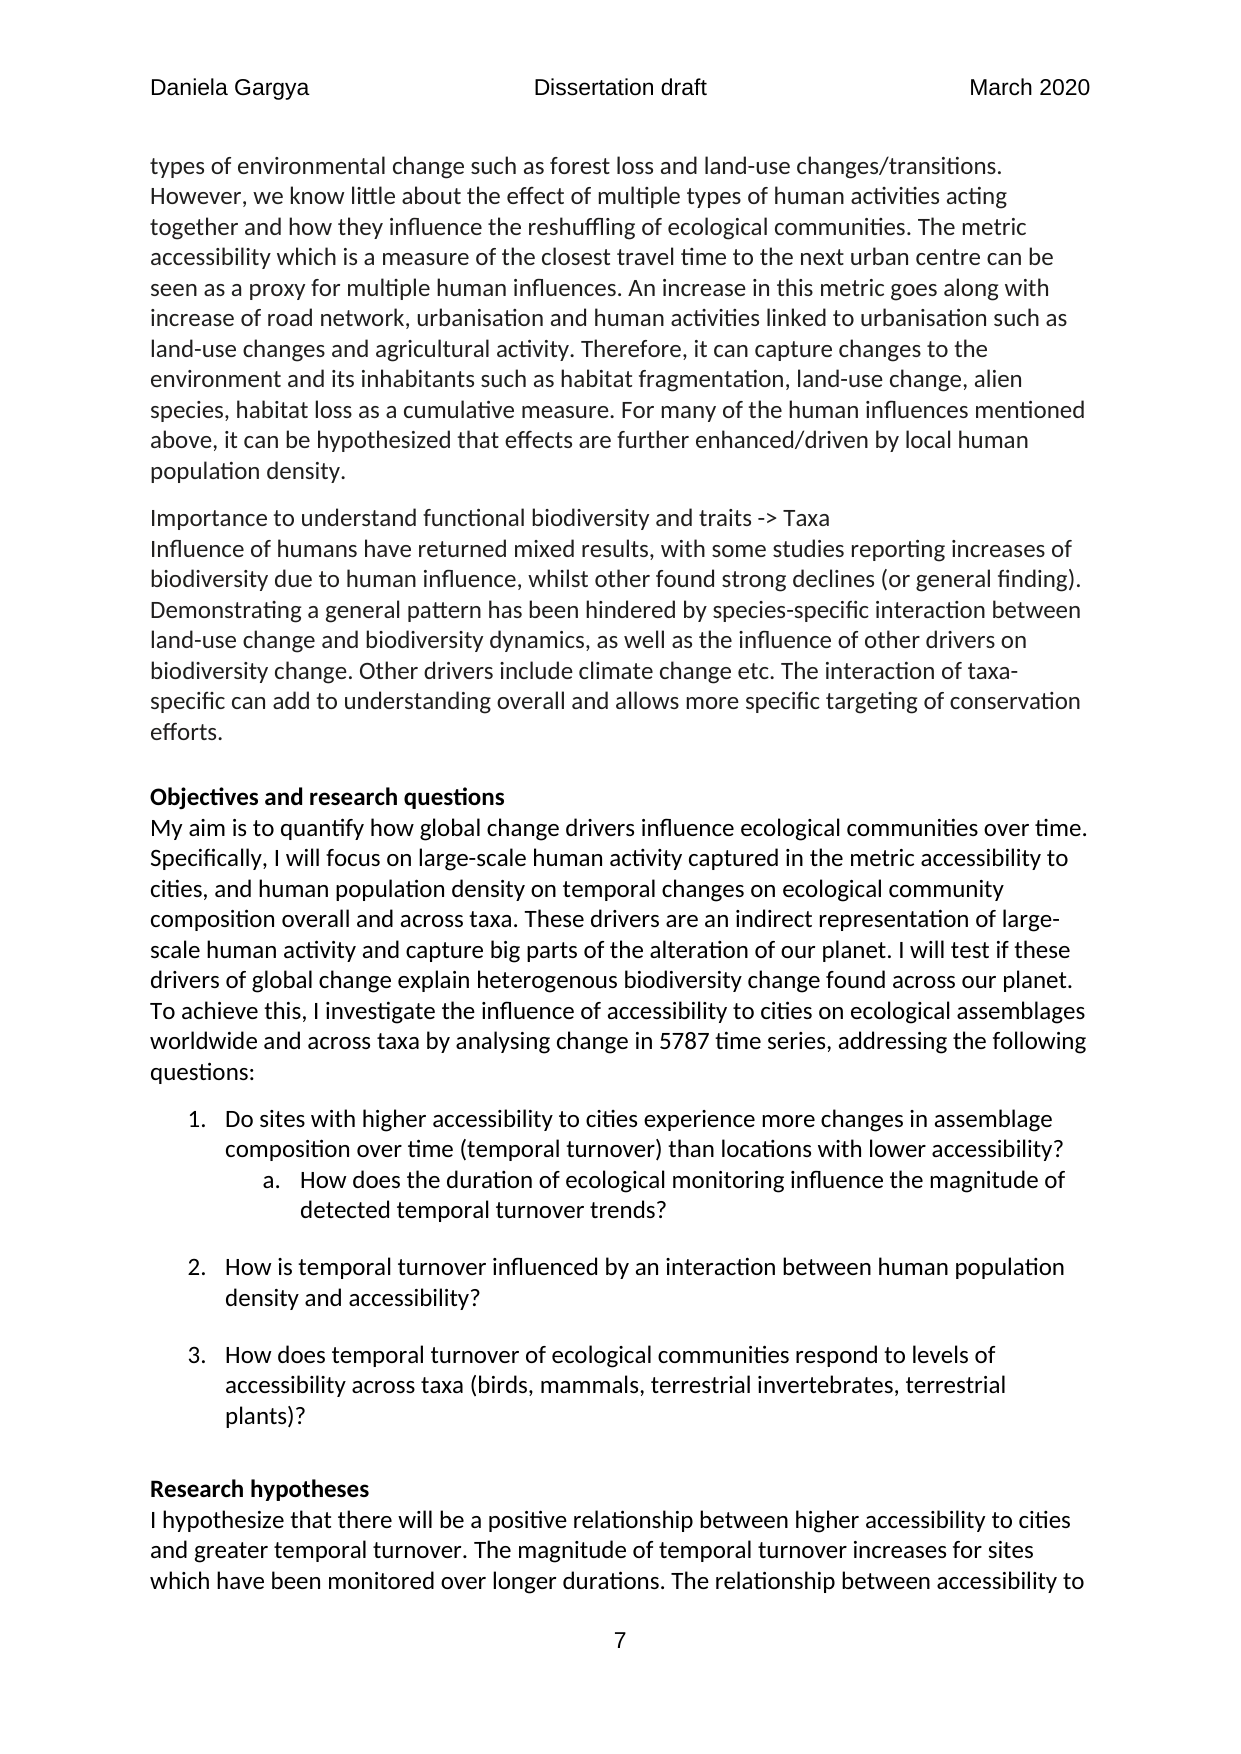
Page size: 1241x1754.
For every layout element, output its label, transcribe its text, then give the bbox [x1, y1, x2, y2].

subtitle Objectives and research questions [150, 781, 1090, 812]
list How does the duration of ecological monitoring influence the magnitude of detected temporal turnover trends? [262, 1164, 1090, 1252]
list Do sites with higher accessibility to cities experience more changes in assemblage composition over time (temporal turnover) than locations with lower accessibility? [187, 1103, 1090, 1164]
text Importance to understand functional biodiversity and traits -> Taxa Influence of humans have returned mixed results, with some studies reporting increases of biodiversity due to human influence, whilst other found strong declines (or general finding). Demonstrating a general pattern has been hindered by species-specific interaction between land-use change and biodiversity dynamics, as well as the influence of other drivers on biodiversity change. Other drivers include climate change etc. The interaction of taxa-specific can add to understanding overall and allows more specific targeting of conservation efforts. [150, 502, 1090, 747]
list How is temporal turnover influenced by an interaction between human population density and accessibility? [187, 1252, 1090, 1339]
text My aim is to quantify how global change drivers influence ecological communities over time. Specifically, I will focus on large-scale human activity captured in the metric accessibility to cities, and human population density on temporal changes on ecological community composition overall and across taxa. These drivers are an indirect representation of large- scale human activity and capture big parts of the alteration of our planet. I will test if these drivers of global change explain heterogenous biodiversity change found across our planet. To achieve this, I investigate the influence of accessibility to cities on ecological assemblages worldwide and across taxa by analysing change in 5787 time series, addressing the following questions: [150, 812, 1090, 1086]
subtitle Research hypotheses [150, 1473, 1090, 1504]
